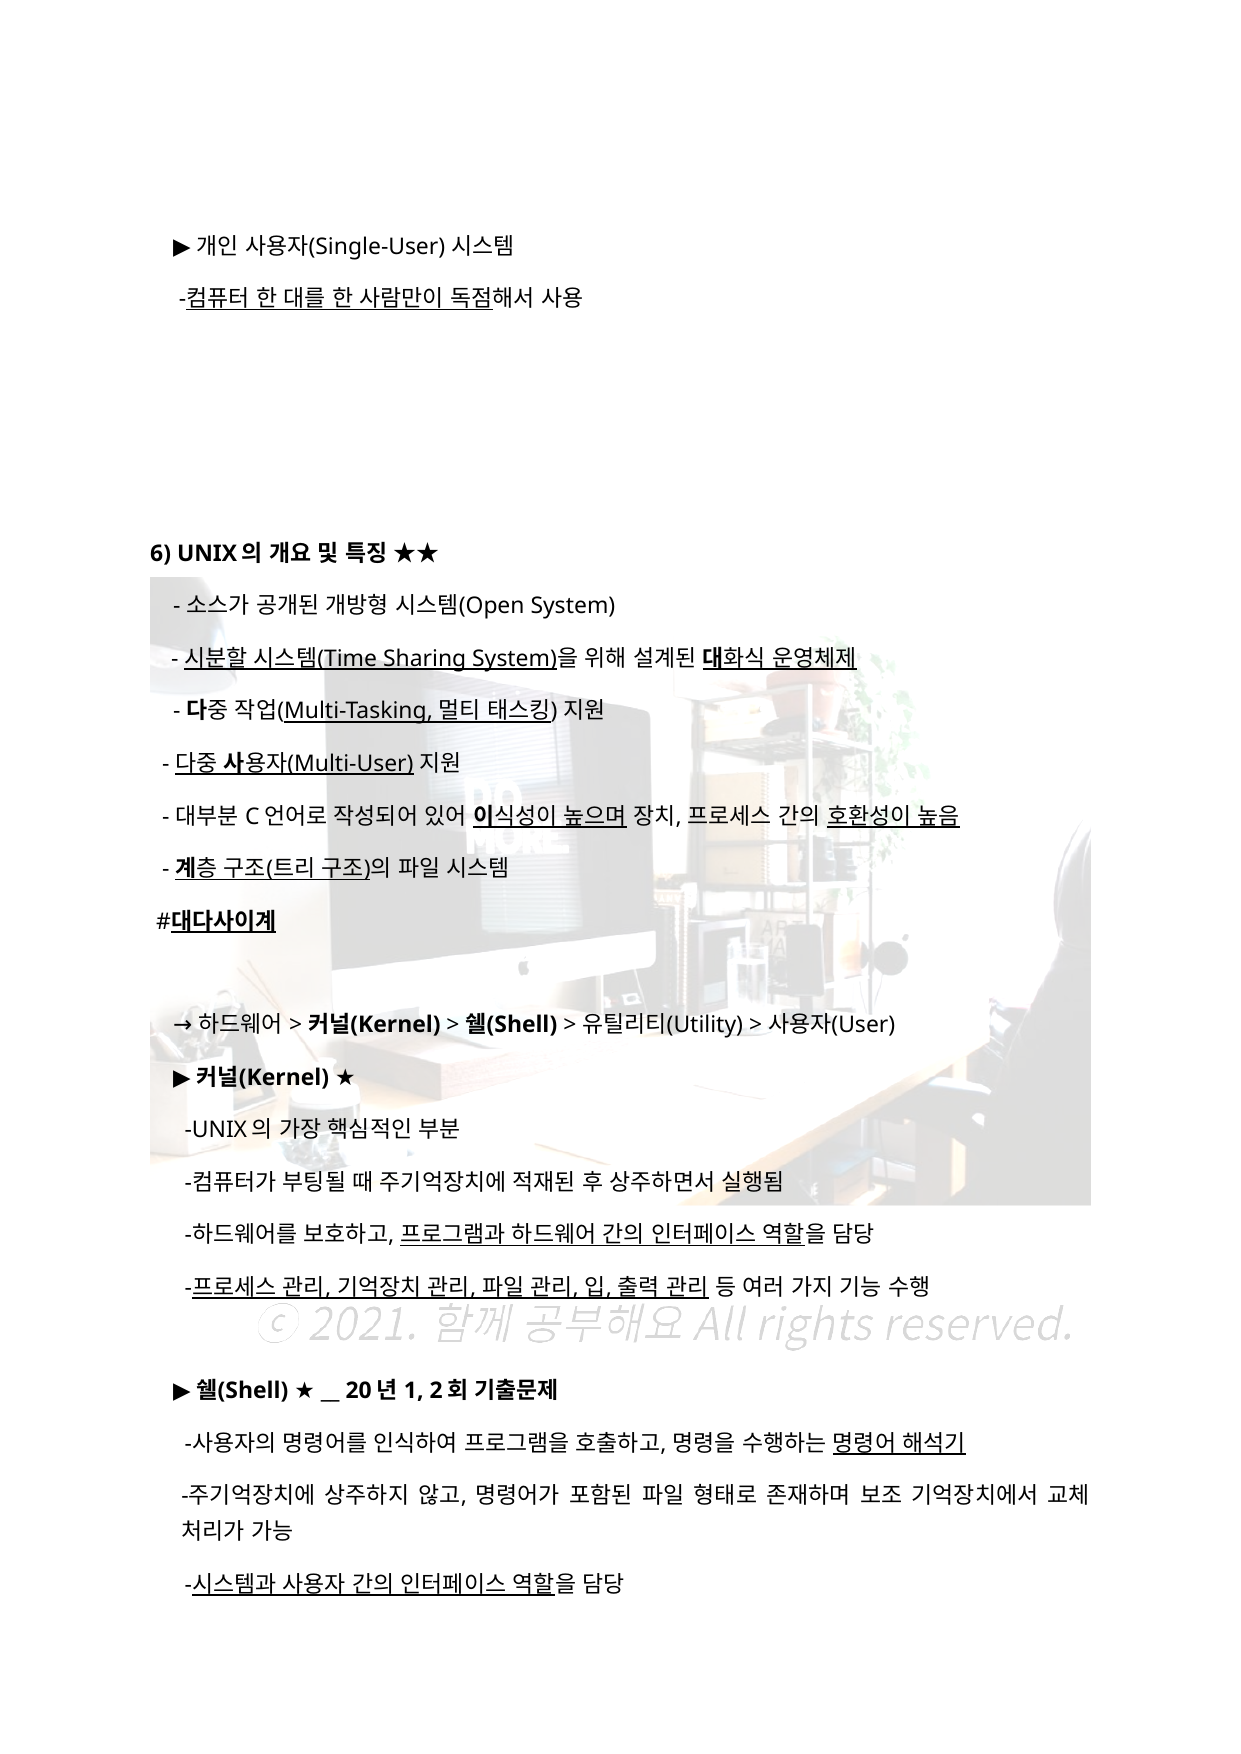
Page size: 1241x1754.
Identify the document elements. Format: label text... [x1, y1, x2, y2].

text - 소스가 공개된 개방형 시스템(Open System) [150, 587, 1090, 620]
text -컴퓨터가 부팅될 때 주기억장치에 적재된 후 상주하면서 실행됨 [150, 1163, 1090, 1197]
text 6) UNIX의 개요 및 특징 ★★ [150, 534, 1090, 568]
text ▶ 개인 사용자(Single-User) 시스템 [150, 228, 1090, 261]
text -사용자의 명령어를 인식하여 프로그램을 호출하고, 명령을 수행하는 명령어 해석기 [150, 1424, 1090, 1458]
text -하드웨어를 보호하고, 프로그램과 하드웨어 간의 인터페이스 역할을 담당 [150, 1216, 1090, 1249]
text - 계층 구조(트리 구조)의 파일 시스템 [150, 850, 1090, 883]
text → 하드웨어 > 커널(Kernel) > 쉘(Shell) > 유틸리티(Utility) > 사용자(User) [150, 1006, 1090, 1039]
text - 시분할 시스템(Time Sharing System)을 위해 설계된 대화식 운영체제 [171, 640, 1090, 673]
text -시스템과 사용자 간의 인터페이스 역할을 담당 [150, 1565, 1090, 1599]
text -주기억장치에 상주하지 않고, 명령어가 포함된 파일 형태로 존재하며 보조 기억장치에서 교체 처리가 가능 [181, 1477, 1090, 1546]
text - 다중 사용자(Multi-User) 지원 [150, 745, 1090, 778]
text - 대부분 C언어로 작성되어 있어 이식성이 높으며 장치, 프로세스 간의 호환성이 높음 [150, 797, 1090, 831]
text -UNIX의 가장 핵심적인 부분 [150, 1111, 1090, 1144]
text ▶ 쉘(Shell) ★ __ 20년 1, 2회 기출문제 [150, 1372, 1090, 1405]
text #대다사이계 [150, 903, 1090, 936]
text ▶ 커널(Kernel) ★ [150, 1058, 1090, 1092]
text - 다중 작업(Multi-Tasking, 멀티 태스킹) 지원 [150, 692, 1090, 726]
text -컴퓨터 한 대를 한 사람만이 독점해서 사용 [150, 280, 1090, 313]
text -프로세스 관리, 기억장치 관리, 파일 관리, 입, 출력 관리 등 여러 가지 기능 수행 [150, 1269, 1090, 1302]
